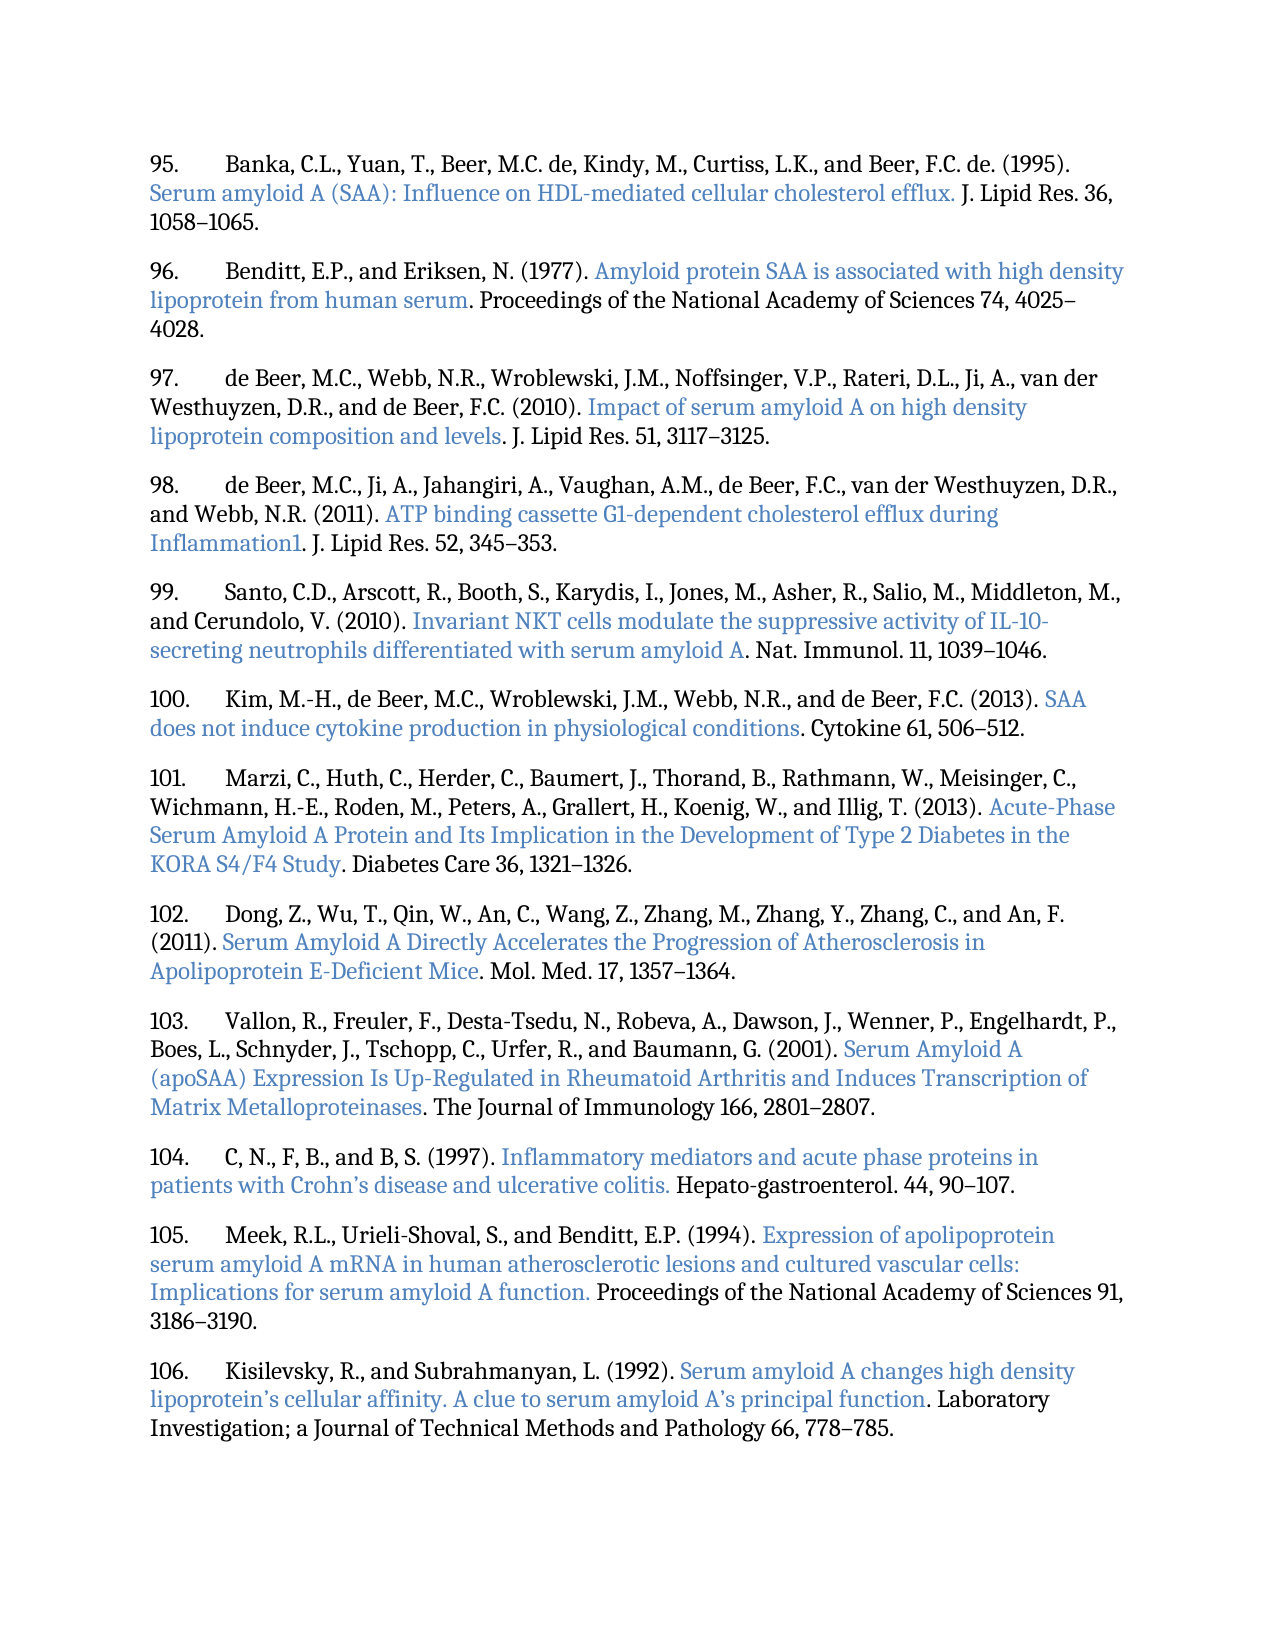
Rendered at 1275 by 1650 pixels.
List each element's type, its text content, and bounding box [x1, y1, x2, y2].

text 103. Vallon, R., Freuler, F., Desta-Tsedu, N., Robeva, A., Dawson, J., Wenner, P., Engelhardt, P., Boes, L., Schnyder, J., Tschopp, C., Urfer, R., and Baumann, G. (2001). Serum Amyloid A (apoSAA) Expression Is Up-Regulated in Rheumatoid Arthritis and Induces Transcription of Matrix Metalloproteinases. The Journal of Immunology 166, 2801–2807. [150, 1007, 1125, 1122]
text 100. Kim, M.-H., de Beer, M.C., Wroblewski, J.M., Webb, N.R., and de Beer, F.C. (2013). SAA does not induce cytokine production in physiological conditions. Cytokine 61, 506–512. [150, 685, 1125, 743]
text 104. C, N., F, B., and B, S. (1997). Inflammatory mediators and acute phase proteins in patients with Crohn’s disease and ulcerative colitis. Hepato-gastroenterol. 44, 90–107. [150, 1142, 1125, 1200]
text 98. de Beer, M.C., Ji, A., Jahangiri, A., Vaughan, A.M., de Beer, F.C., van der Westhuyzen, D.R., and Webb, N.R. (2011). ATP binding cassette G1-dependent cholesterol efflux during Inflammation1. J. Lipid Res. 52, 345–353. [150, 471, 1125, 557]
text 96. Benditt, E.P., and Eriksen, N. (1977). Amyloid protein SAA is associated with high density lipoprotein from human serum. Proceedings of the National Academy of Sciences 74, 4025–4028. [150, 257, 1125, 343]
text 99. Santo, C.D., Arscott, R., Booth, S., Karydis, I., Jones, M., Asher, R., Salio, M., Middleton, M., and Cerundolo, V. (2010). Invariant NKT cells modulate the suppressive activity of IL-10-secreting neutrophils differentiated with serum amyloid A. Nat. Immunol. 11, 1039–1046. [150, 578, 1125, 664]
text 106. Kisilevsky, R., and Subrahmanyan, L. (1992). Serum amyloid A changes high density lipoprotein’s cellular affinity. A clue to serum amyloid A’s principal function. Laboratory Investigation; a Journal of Technical Methods and Pathology 66, 778–785. [150, 1357, 1125, 1443]
text 95. Banka, C.L., Yuan, T., Beer, M.C. de, Kindy, M., Curtiss, L.K., and Beer, F.C. de. (1995). Serum amyloid A (SAA): Influence on HDL-mediated cellular cholesterol efflux. J. Lipid Res. 36, 1058–1065. [150, 150, 1125, 236]
text 102. Dong, Z., Wu, T., Qin, W., An, C., Wang, Z., Zhang, M., Zhang, Y., Zhang, C., and An, F. (2011). Serum Amyloid A Directly Accelerates the Progression of Atherosclerosis in Apolipoprotein E-Deficient Mice. Mol. Med. 17, 1357–1364. [150, 899, 1125, 986]
text 101. Marzi, C., Huth, C., Herder, C., Baumert, J., Thorand, B., Rathmann, W., Meisinger, C., Wichmann, H.-E., Roden, M., Peters, A., Grallert, H., Koenig, W., and Illig, T. (2013). Acute-Phase Serum Amyloid A Protein and Its Implication in the Development of Type 2 Diabetes in the KORA S4/F4 Study. Diabetes Care 36, 1321–1326. [150, 764, 1125, 879]
text 97. de Beer, M.C., Webb, N.R., Wroblewski, J.M., Noffsinger, V.P., Rateri, D.L., Ji, A., van der Westhuyzen, D.R., and de Beer, F.C. (2010). Impact of serum amyloid A on high density lipoprotein composition and levels. J. Lipid Res. 51, 3117–3125. [150, 364, 1125, 450]
text 105. Meek, R.L., Urieli-Shoval, S., and Benditt, E.P. (1994). Expression of apolipoprotein serum amyloid A mRNA in human atherosclerotic lesions and cultured vascular cells: Implications for serum amyloid A function. Proceedings of the National Academy of Sciences 91, 3186–3190. [150, 1221, 1125, 1336]
